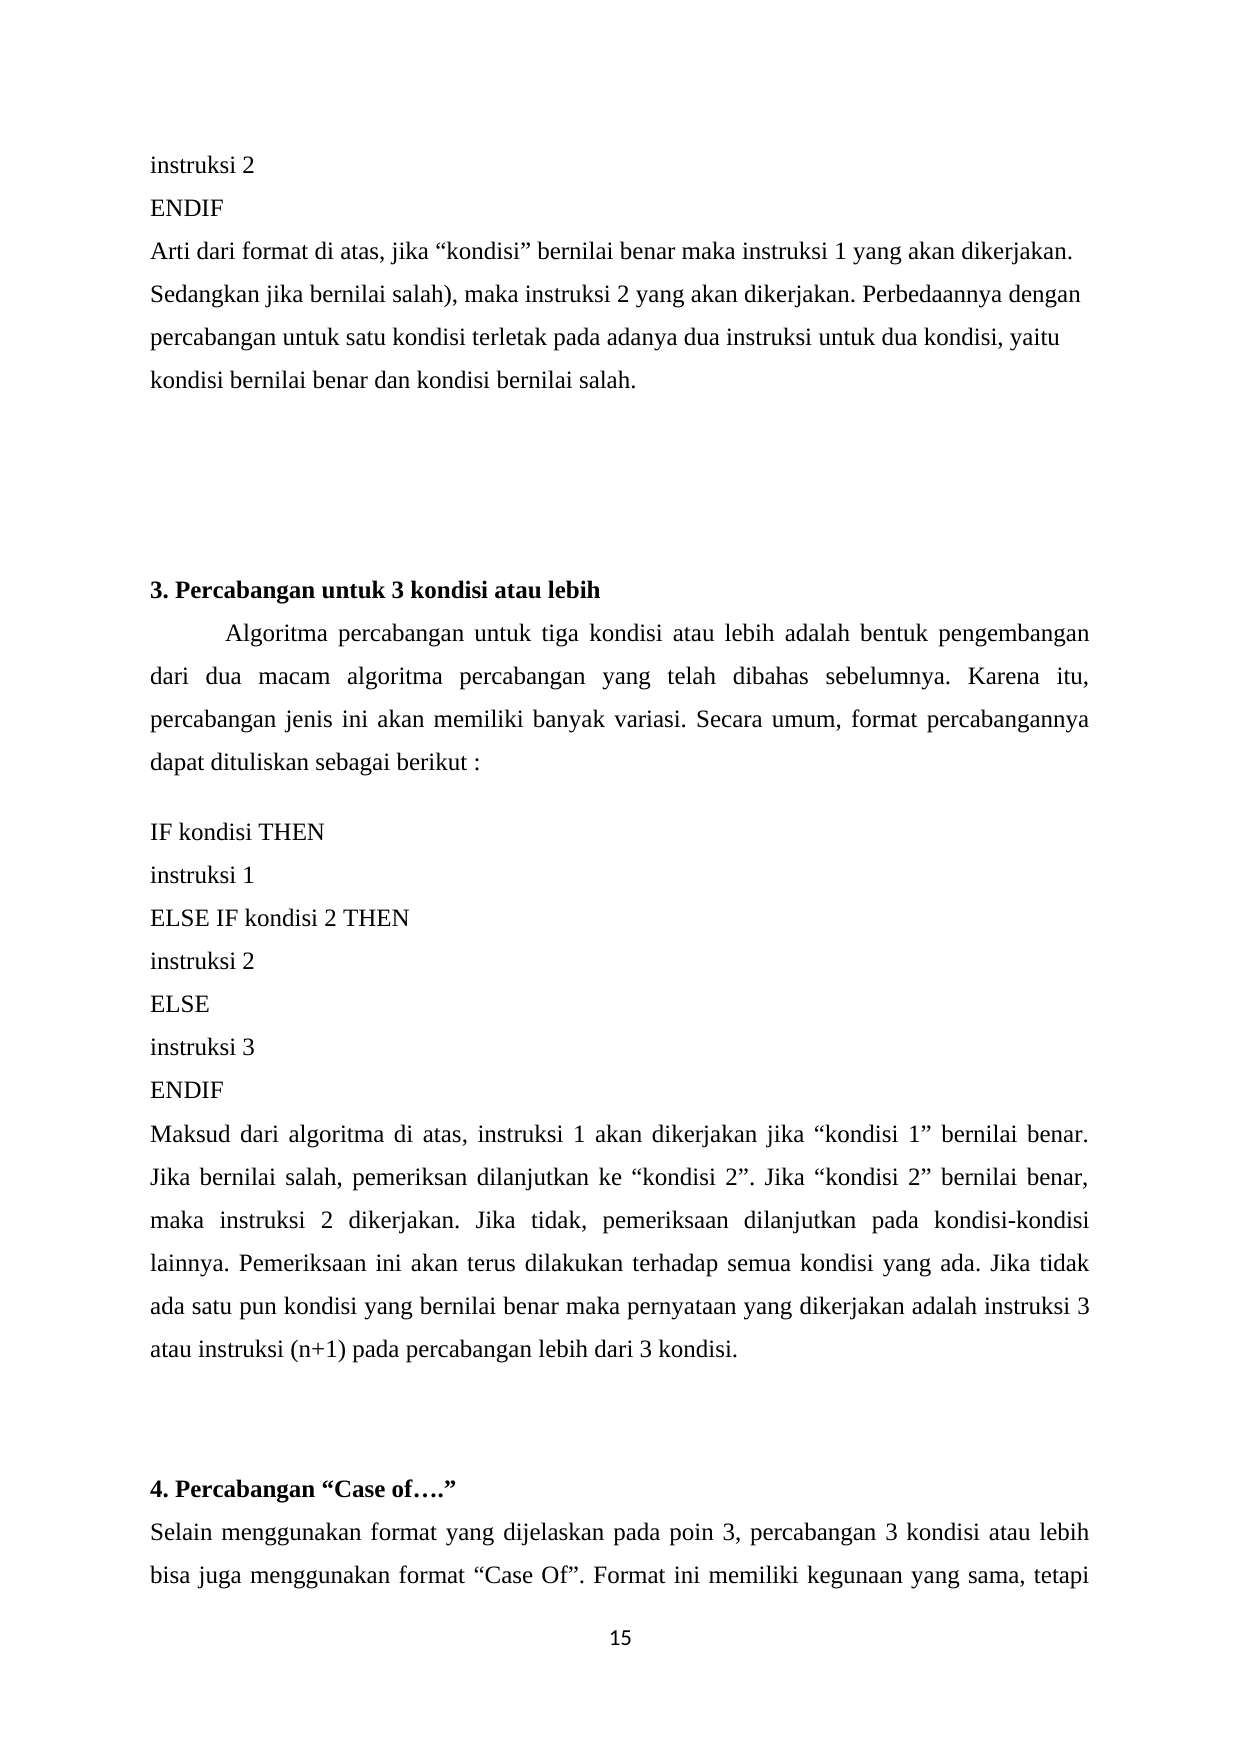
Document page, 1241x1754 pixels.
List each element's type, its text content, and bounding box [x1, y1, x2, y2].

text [150, 150, 1090, 222]
text 4. Percabangan “Case of….” [150, 1474, 1090, 1502]
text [150, 1517, 1090, 1589]
text Maksud dari algoritma di atas, instruksi 1 akan dikerjakan jika “kondisi 1” bernilai benar. Jika bernilai salah, pemeriksan dilanjutkan ke “kondisi 2”. Jika “kondisi 2” bernilai benar, maka instruksi 2 dikerjakan. Jika tidak, pemeriksaan dilanjutkan pada kondisi-kondisi lainnya. Pemeriksaan ini akan terus dilakukan terhadap semua kondisi yang ada. Jika tidak ada satu pun kondisi yang bernilai benar maka pernyataan yang dikerjakan adalah instruksi 3 atau instruksi (n+1) pada percabangan lebih dari 3 kondisi. [150, 1119, 1090, 1363]
text Algoritma percabangan untuk tiga kondisi atau lebih adalah bentuk pengembangan dari dua macam algoritma percabangan yang telah dibahas sebelumnya. Karena itu, percabangan jenis ini akan memiliki banyak variasi. Secara umum, format percabangannya dapat dituliskan sebagai berikut : [150, 618, 1090, 776]
text IF kondisi THEN instruksi 1 ELSE IF kondisi 2 THEN instruksi 2 ELSE instruksi 3 ENDIF [150, 817, 1090, 1104]
text 3. Percabangan untuk 3 kondisi atau lebih [150, 575, 1090, 603]
text Arti dari format di atas, jika “kondisi” bernilai benar maka instruksi 1 yang akan dikerjakan. Sedangkan jika bernilai salah), maka instruksi 2 yang akan dikerjakan. Perbedaannya dengan percabangan untuk satu kondisi terletak pada adanya dua instruksi untuk dua kondisi, yaitu kondisi bernilai benar dan kondisi bernilai salah. [150, 236, 1090, 394]
